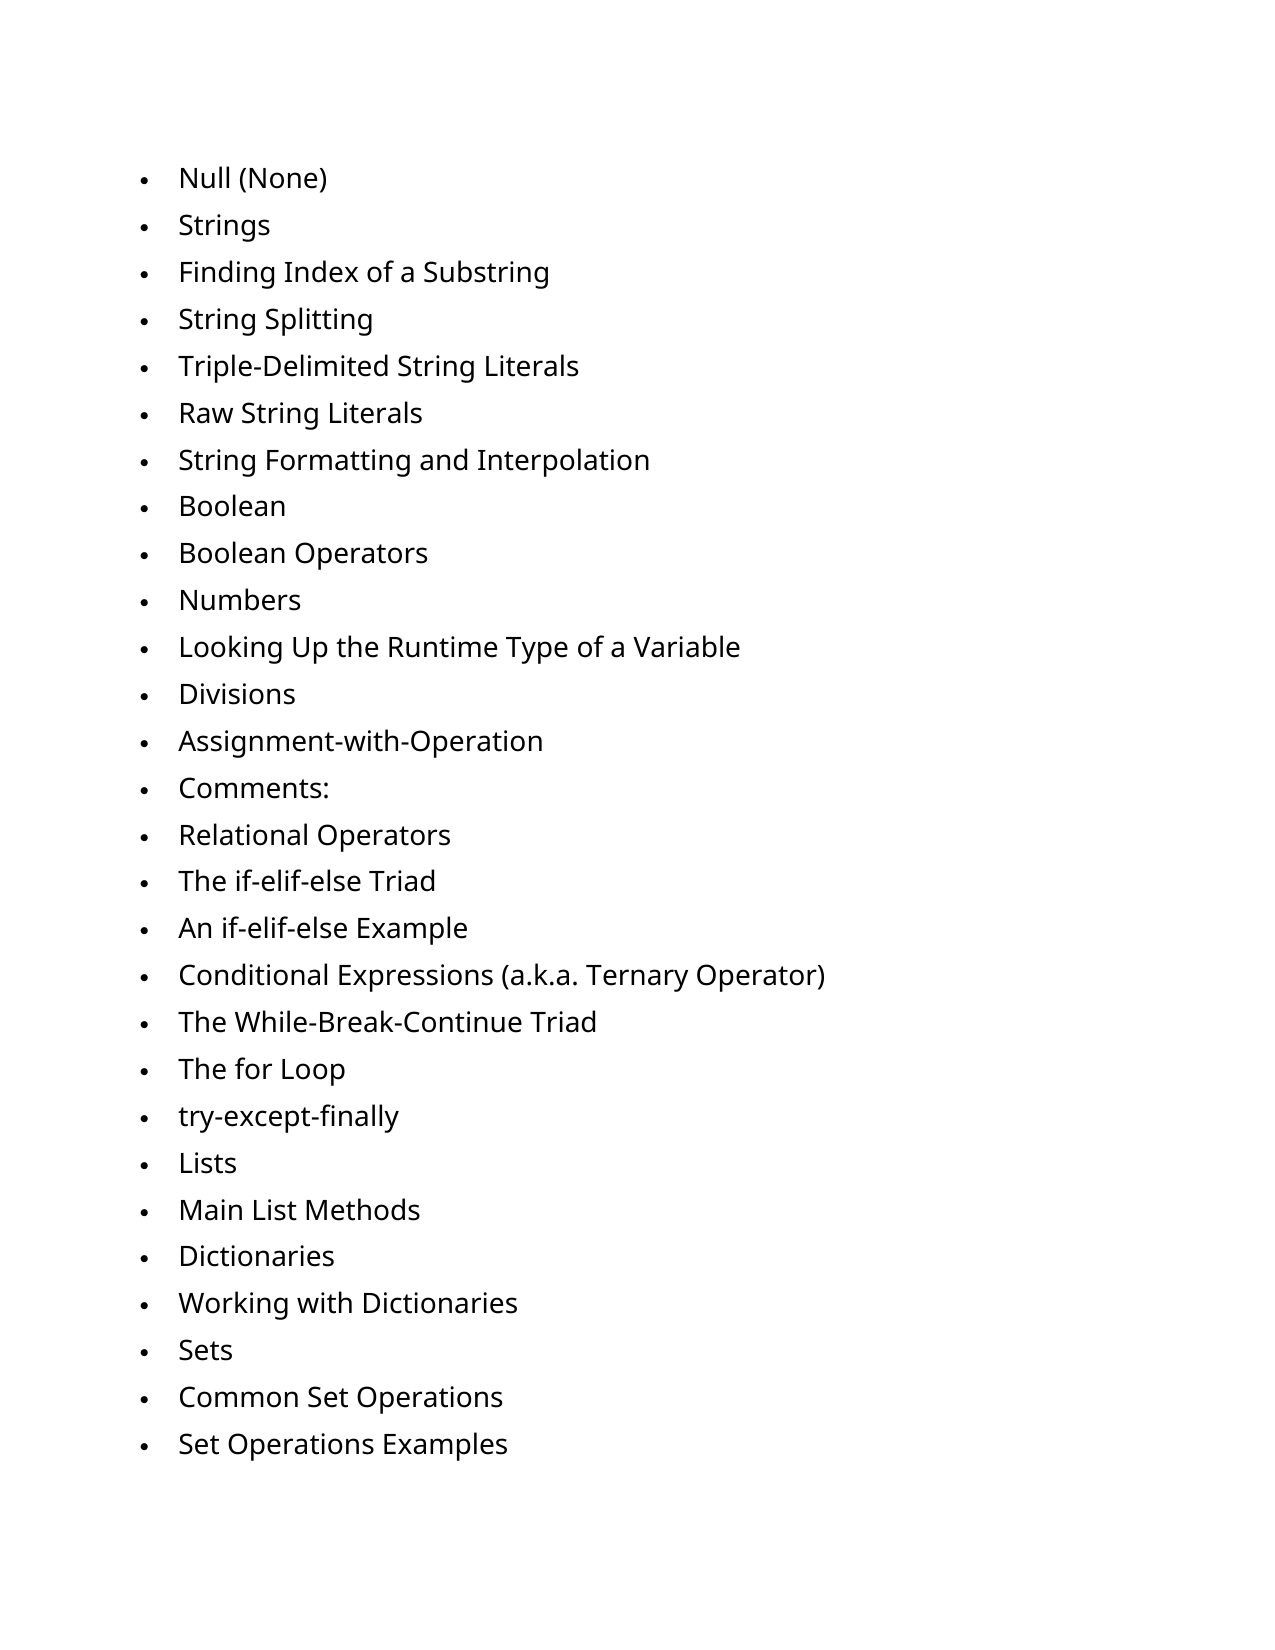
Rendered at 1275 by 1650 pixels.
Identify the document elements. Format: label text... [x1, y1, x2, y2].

list The While-Break-Continue Triad [141, 994, 1125, 1041]
list String Formatting and Interpolation [141, 431, 1125, 478]
list Relational Operators [141, 806, 1125, 853]
list Raw String Literals [141, 384, 1125, 431]
list Working with Dictionaries [141, 1275, 1125, 1322]
list Strings [141, 197, 1125, 244]
list String Splitting [141, 291, 1125, 337]
list try-except-finally [141, 1087, 1125, 1134]
list An if-elif-else Example [141, 900, 1125, 947]
list Boolean Operators [141, 525, 1125, 572]
list Dictionaries [141, 1228, 1125, 1275]
list Comments: [141, 759, 1125, 806]
list Main List Methods [141, 1181, 1125, 1228]
list Conditional Expressions (a.k.a. Ternary Operator) [141, 947, 1125, 994]
list Common Set Operations [141, 1369, 1125, 1416]
list The if-elif-else Triad [141, 853, 1125, 900]
list Assignment-with-Operation [141, 712, 1125, 759]
list Lists [141, 1134, 1125, 1181]
list Null (None) [141, 150, 1125, 197]
list Finding Index of a Substring [141, 244, 1125, 291]
list Divisions [141, 666, 1125, 712]
list Looking Up the Runtime Type of a Variable [141, 619, 1125, 666]
list Numbers [141, 572, 1125, 619]
list Set Operations Examples [141, 1416, 1125, 1462]
list Sets [141, 1322, 1125, 1369]
list The for Loop [141, 1041, 1125, 1087]
list Triple-Delimited String Literals [141, 337, 1125, 384]
list Boolean [141, 478, 1125, 525]
